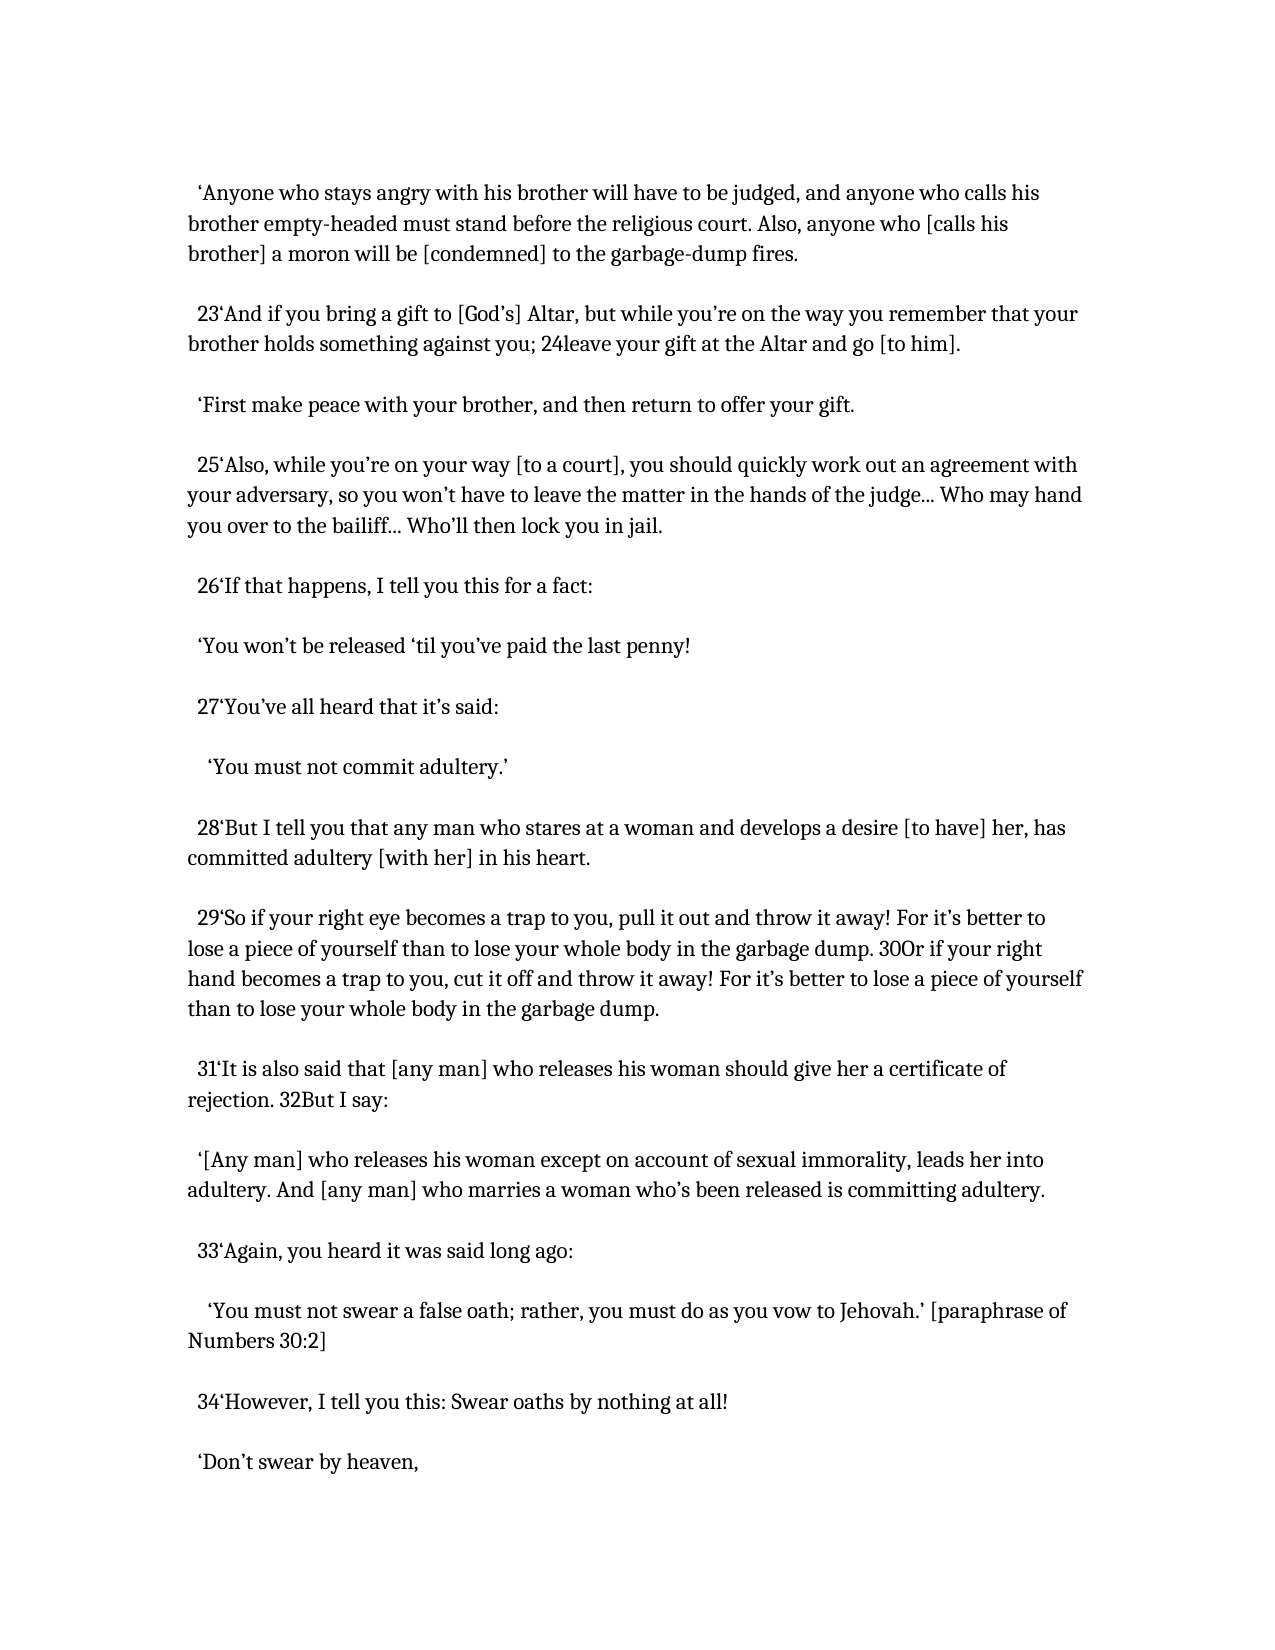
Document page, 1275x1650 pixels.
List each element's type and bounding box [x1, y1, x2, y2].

text [187, 150, 1087, 1475]
